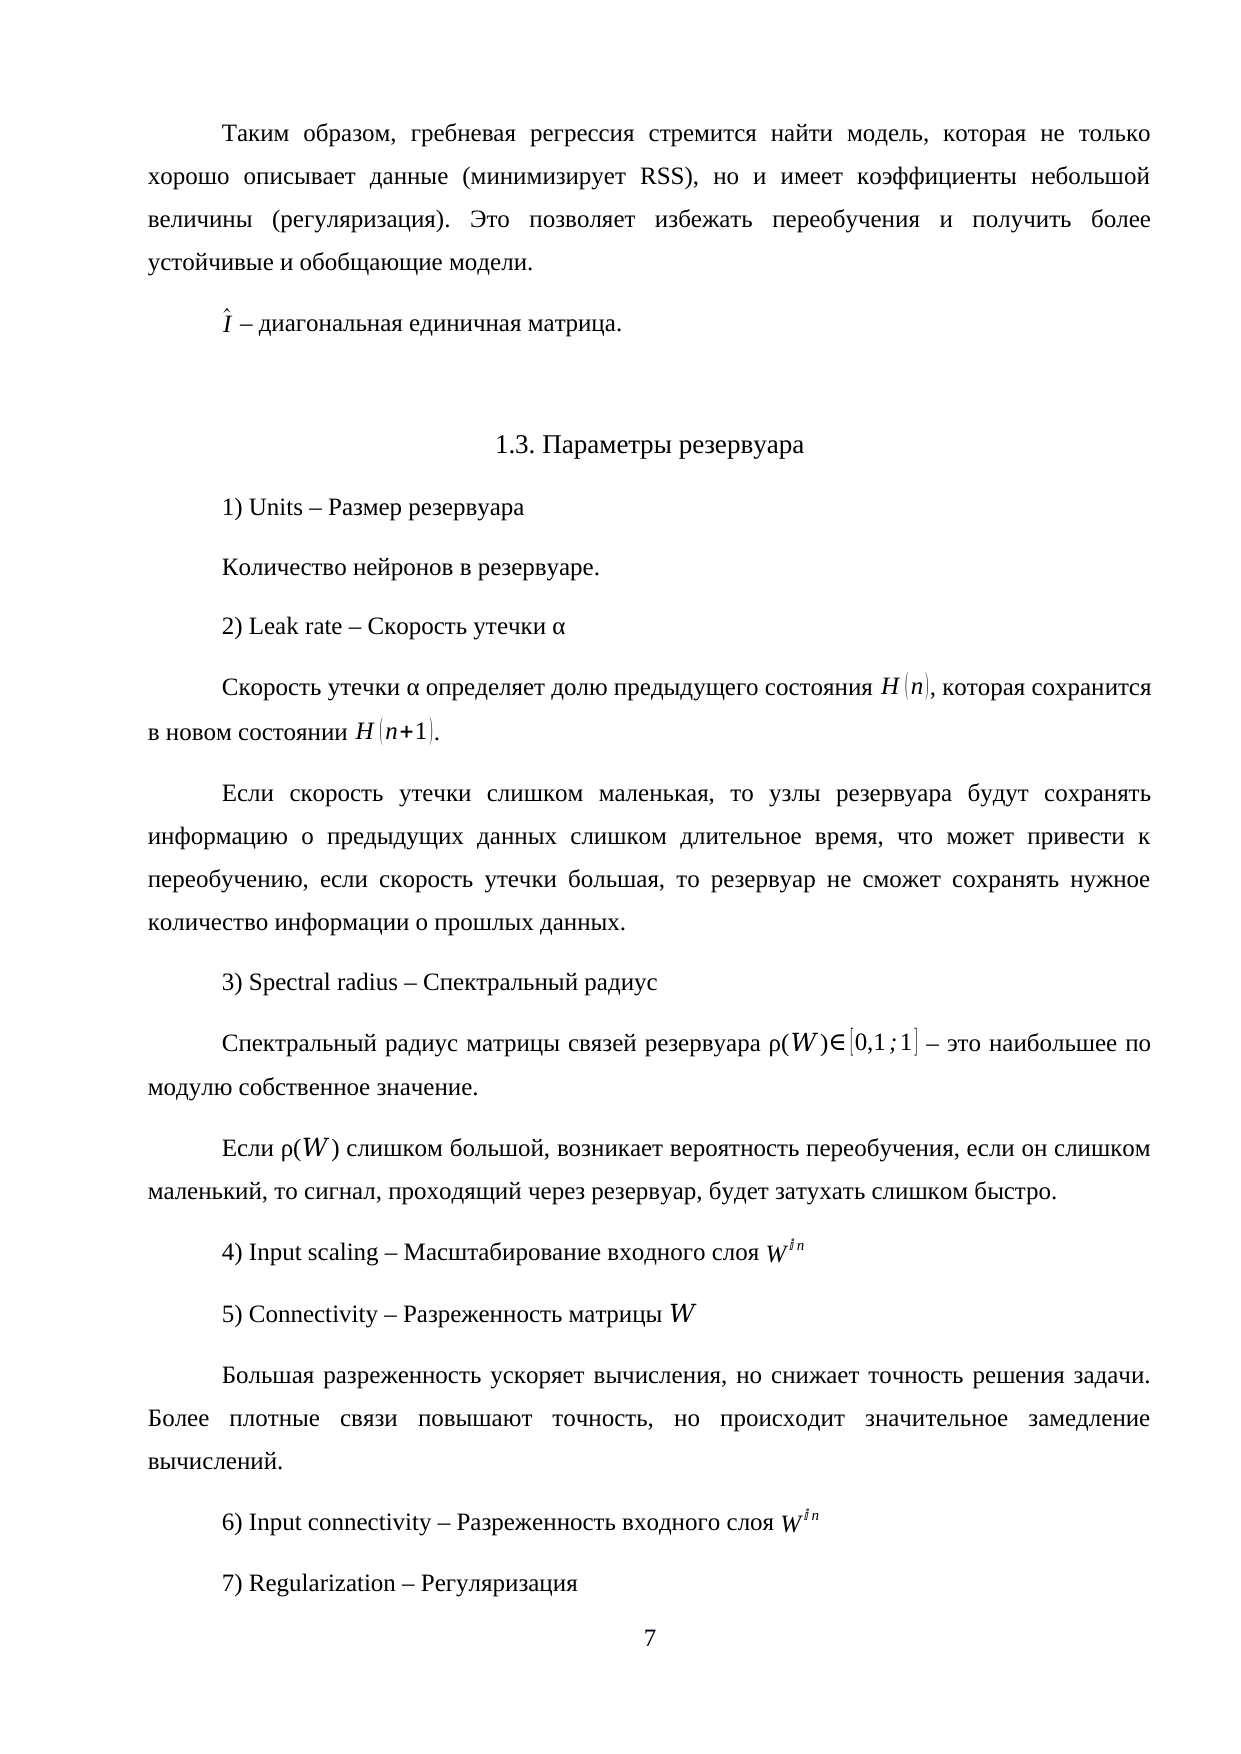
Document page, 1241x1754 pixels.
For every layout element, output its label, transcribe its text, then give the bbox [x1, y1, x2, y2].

text Если скорость утечки слишком маленькая, то узлы резервуара будут сохранять информацию о предыдущих данных слишком длительное время, что может привести к переобучению, если скорость утечки большая, то резервуар не сможет сохранять нужное количество информации о прошлых данных. [148, 778, 1152, 936]
text 5) Сonnectivity – Разреженность матрицы 𝑊 [148, 1298, 1152, 1328]
subtitle 1.3. Параметры резервуара [148, 428, 1152, 459]
text 6) Input connectivity – Разреженность входного слоя [148, 1506, 1152, 1537]
text 1) Units – Размер резервуара [148, 492, 1152, 521]
text Спектральный радиус матрицы связей резервуара ρ(𝑊) – это наибольшее по модулю собственное значение. [148, 1027, 1152, 1100]
text Большая разреженность ускоряет вычисления, но снижает точность решения задачи. Более плотные связи повышают точность, но происходит значительное замедление вычислений. [148, 1360, 1152, 1475]
text – диагональная единичная матрица. [148, 307, 1152, 338]
text Таким образом, гребневая регрессия стремится найти модель, которая не только хорошо описывает данные (минимизирует RSS), но и имеет коэффициенты небольшой величины (регуляризация). Это позволяет избежать переобучения и получить более устойчивые и обобщающие модели. [148, 118, 1152, 276]
text Если ρ(𝑊) слишком большой, возникает вероятность переобучения, если он слишком маленький, то сигнал, проходящий через резервуар, будет затухать слишком быстро. [148, 1131, 1152, 1205]
text Скорость утечки α определяет долю предыдущего состояния , которая сохранится в новом состоянии . [148, 671, 1152, 747]
text 2) Leak rate – Скорость утечки α [148, 611, 1152, 640]
text 4) Input scaling – Масштабирование входного слоя [148, 1236, 1152, 1267]
text Количество нейронов в резервуаре. [148, 552, 1152, 580]
text 7) Regularization – Регуляризация [148, 1568, 1152, 1597]
text 3) Spectral radius – Спектральный радиус [148, 967, 1152, 996]
